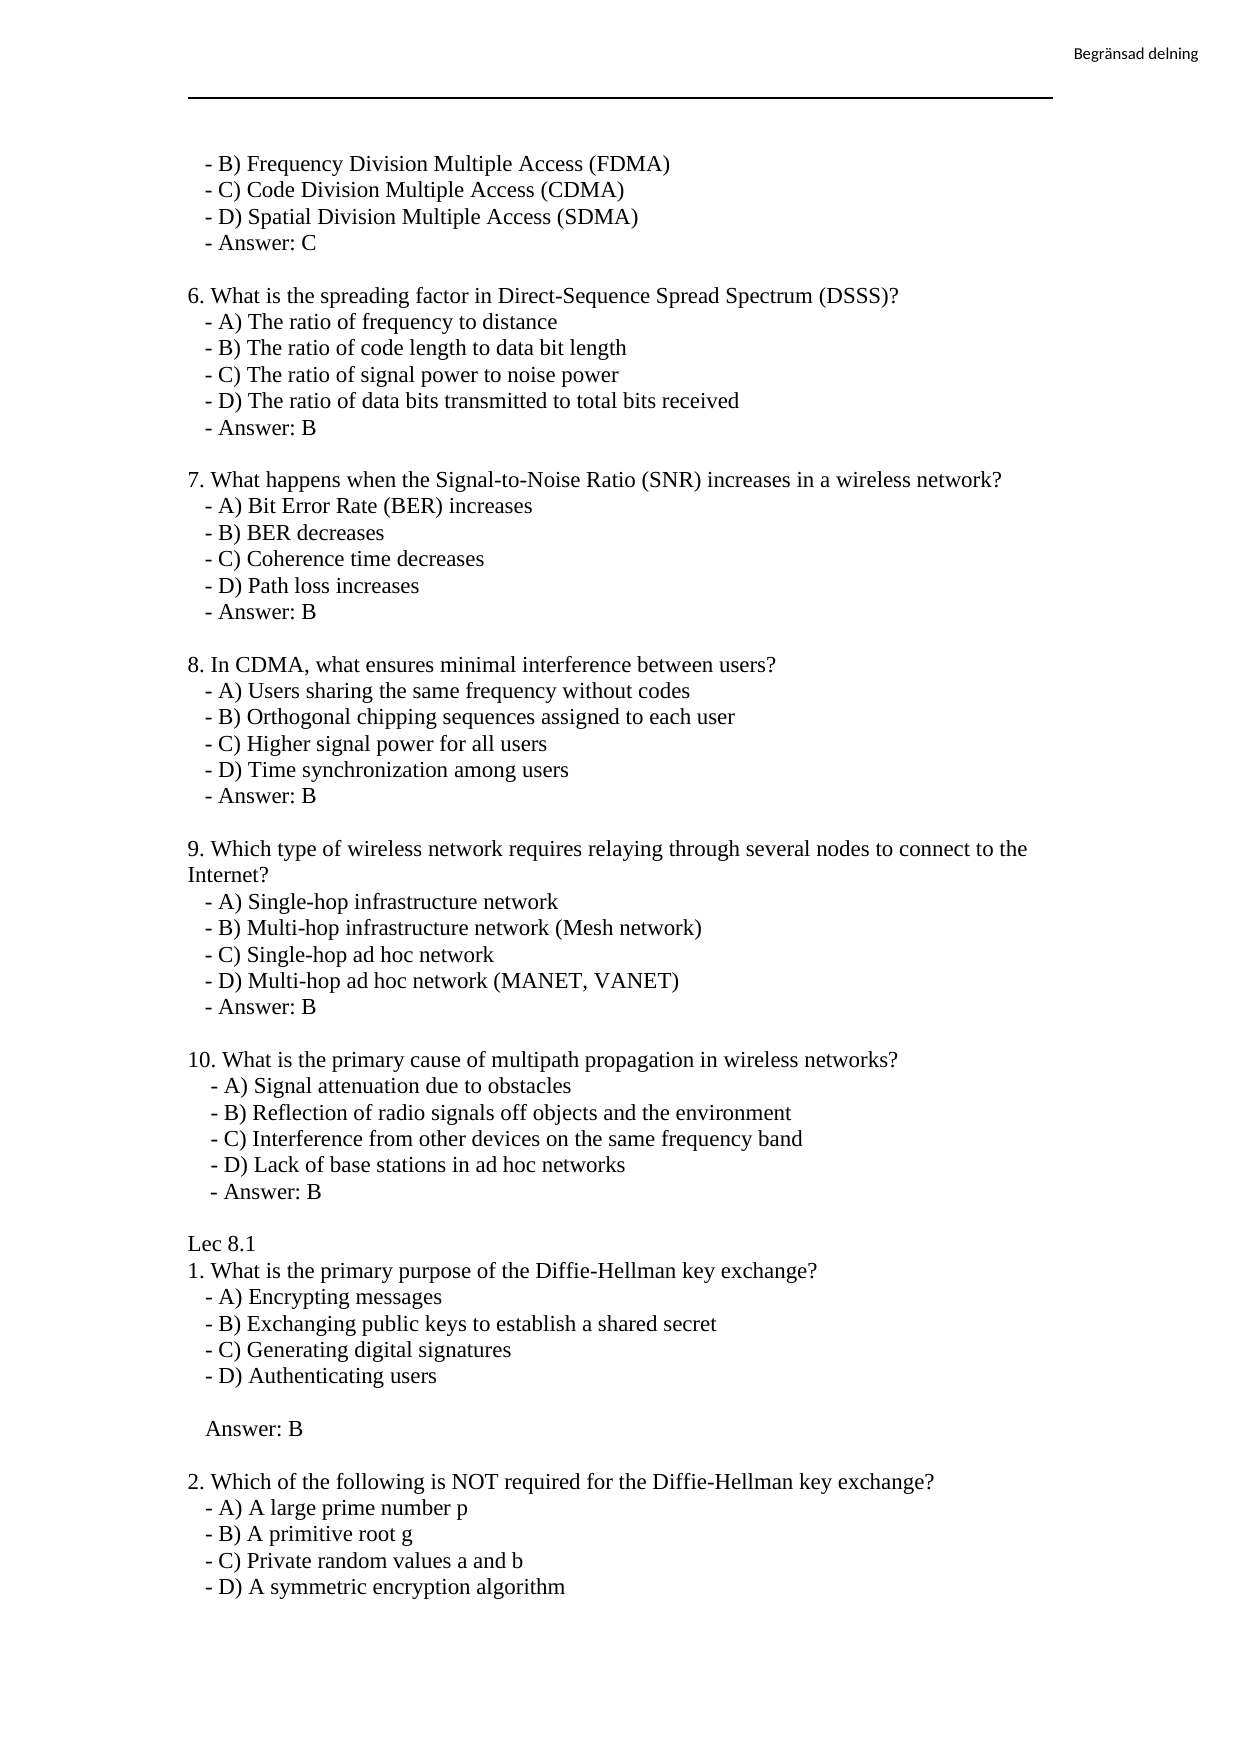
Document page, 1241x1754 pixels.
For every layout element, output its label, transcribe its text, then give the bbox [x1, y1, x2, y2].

text Lec 8.1 [187, 1231, 1053, 1257]
text - A) Users sharing the same frequency without codes [187, 677, 1053, 703]
text - B) Multi-hop infrastructure network (Mesh network) [187, 914, 1053, 941]
text - Answer: B [187, 1178, 1053, 1204]
text - D) The ratio of data bits transmitted to total bits received [187, 387, 1053, 413]
text - C) Interference from other devices on the same frequency band [187, 1125, 1053, 1151]
text - B) Frequency Division Multiple Access (FDMA) [187, 150, 1053, 176]
text - B) The ratio of code length to data bit length [187, 334, 1053, 361]
text 1. What is the primary purpose of the Diffie-Hellman key exchange? [187, 1257, 1053, 1283]
text - A) Bit Error Rate (BER) increases [187, 493, 1053, 519]
text - C) Code Division Multiple Access (CDMA) [187, 176, 1053, 203]
text - A) Single-hop infrastructure network [187, 888, 1053, 914]
text 9. Which type of wireless network requires relaying through several nodes to connect to the Internet? [187, 835, 1053, 888]
text - Answer: B [187, 413, 1053, 440]
text - D) Multi-hop ad hoc network (MANET, VANET) [187, 967, 1053, 993]
text - D) Spatial Division Multiple Access (SDMA) [187, 203, 1053, 229]
text - D) Path loss increases [187, 572, 1053, 598]
text - A) Encrypting messages [187, 1283, 1053, 1309]
text - A) Signal attenuation due to obstacles [187, 1072, 1053, 1099]
text - B) Exchanging public keys to establish a shared secret [187, 1309, 1053, 1336]
text - B) Reflection of radio signals off objects and the environment [187, 1099, 1053, 1125]
text - D) Time synchronization among users [187, 756, 1053, 782]
text 6. What is the spreading factor in Direct-Sequence Spread Spectrum (DSSS)? [187, 282, 1053, 308]
text - C) The ratio of signal power to noise power [187, 361, 1053, 387]
text - C) Generating digital signatures [187, 1336, 1053, 1362]
text - C) Single-hop ad hoc network [187, 941, 1053, 967]
text - B) Orthogonal chipping sequences assigned to each user [187, 703, 1053, 730]
text - B) A primitive root g [187, 1520, 1053, 1547]
text 2. Which of the following is NOT required for the Diffie-Hellman key exchange? [187, 1468, 1053, 1494]
text - Answer: B [187, 598, 1053, 624]
text 7. What happens when the Signal-to-Noise Ratio (SNR) increases in a wireless network? [187, 466, 1053, 493]
text 10. What is the primary cause of multipath propagation in wireless networks? [187, 1046, 1053, 1072]
text Answer: B [187, 1415, 1053, 1441]
text - Answer: C [187, 229, 1053, 255]
text - D) Lack of base stations in ad hoc networks [187, 1151, 1053, 1178]
text - C) Private random values a and b [187, 1547, 1053, 1573]
text - C) Coherence time decreases [187, 545, 1053, 572]
text - Answer: B [187, 782, 1053, 809]
text - D) A symmetric encryption algorithm [187, 1573, 1053, 1599]
text - D) Authenticating users [187, 1362, 1053, 1389]
text - A) A large prime number p [187, 1494, 1053, 1520]
text - A) The ratio of frequency to distance [187, 308, 1053, 334]
text - C) Higher signal power for all users [187, 730, 1053, 756]
text 8. In CDMA, what ensures minimal interference between users? [187, 651, 1053, 677]
text - Answer: B [187, 993, 1053, 1020]
text - B) BER decreases [187, 519, 1053, 545]
